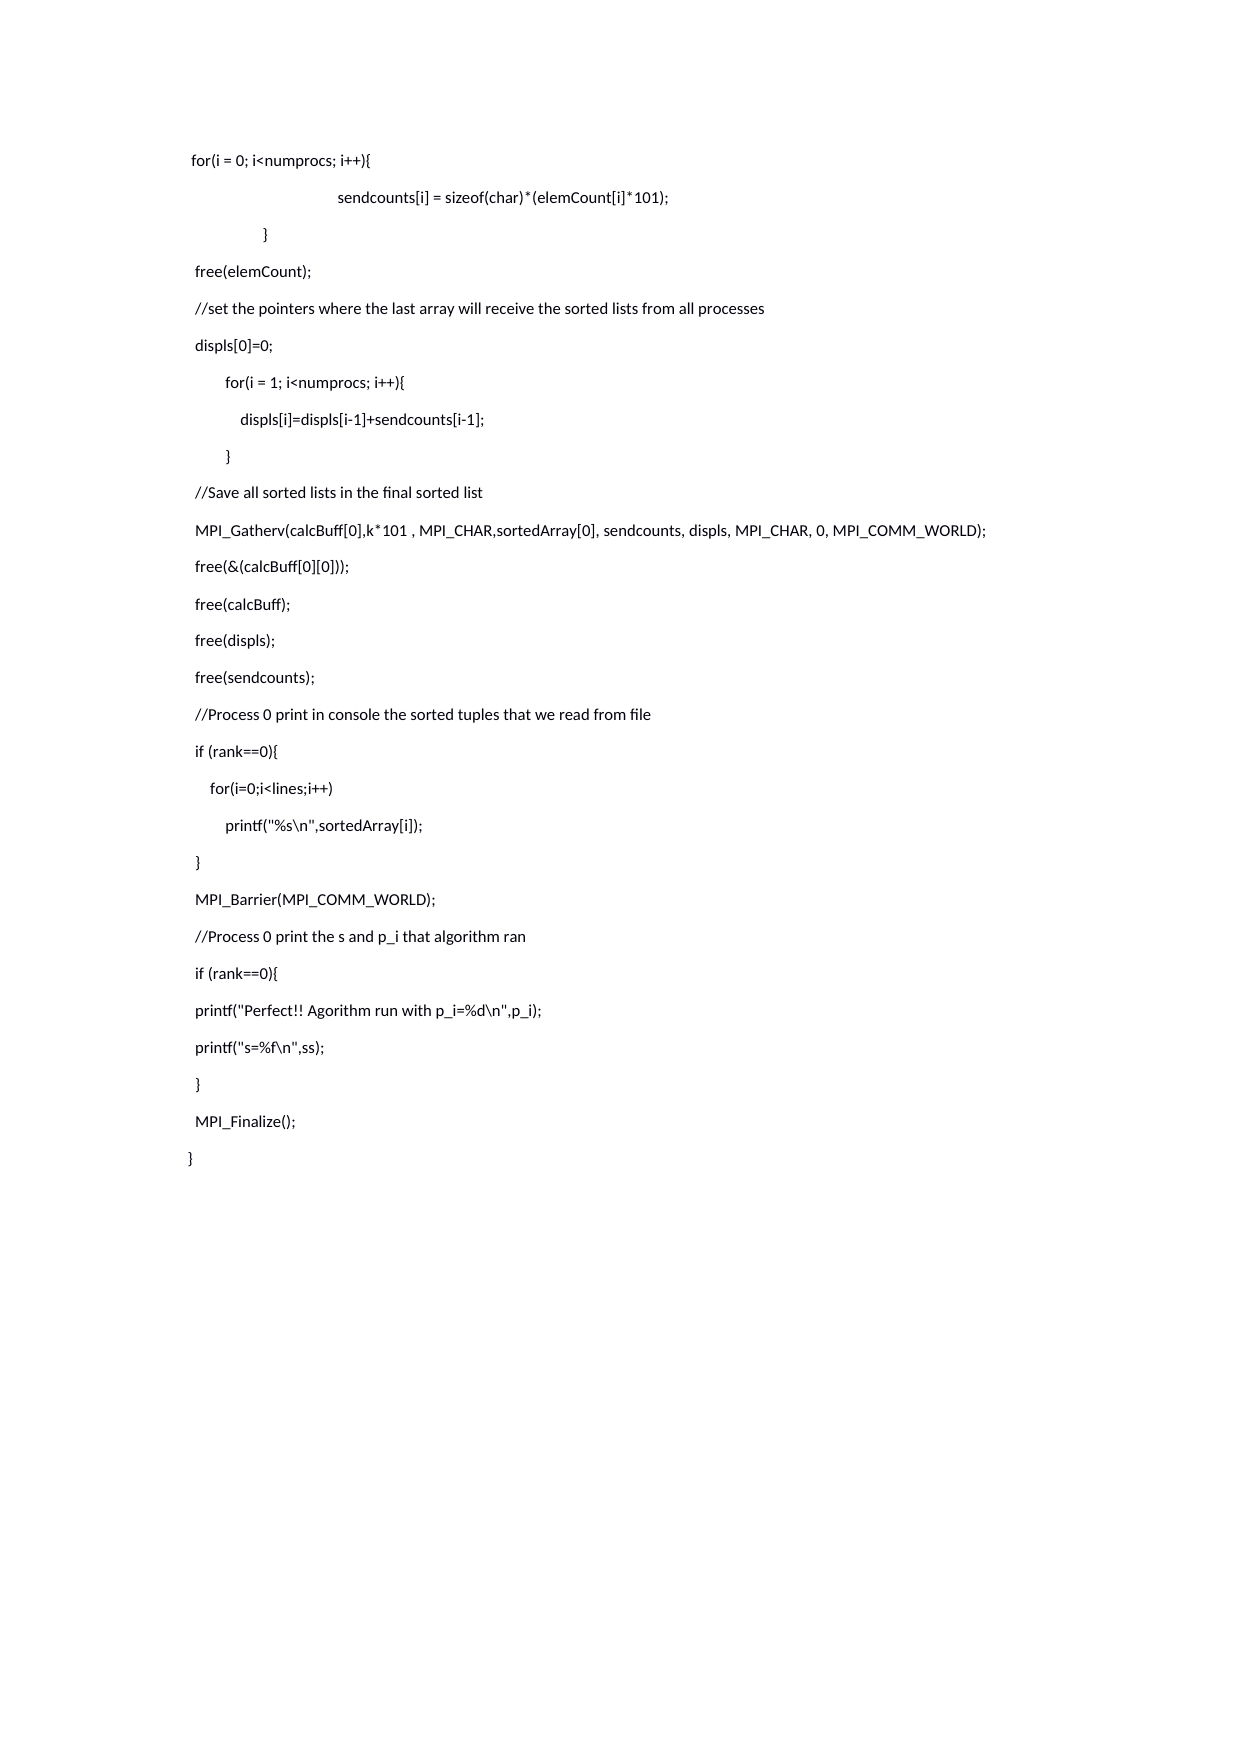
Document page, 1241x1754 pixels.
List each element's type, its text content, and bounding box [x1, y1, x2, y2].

text free(displs); [187, 631, 1053, 651]
text } [187, 446, 1053, 466]
text sendcounts[i] = sizeof(char)*(elemCount[i]*101); [187, 187, 1053, 207]
text free(calcBuff); [187, 594, 1053, 614]
text MPI_Barrier(MPI_COMM_WORLD); [187, 889, 1053, 910]
text } [187, 853, 1053, 873]
text if (rank==0){ [187, 963, 1053, 984]
text for(i = 0; i<numprocs; i++){ [187, 150, 1053, 170]
text printf("s=%f\n",ss); [187, 1037, 1053, 1058]
text //Save all sorted lists in the final sorted list [187, 483, 1053, 503]
text free(sendcounts); [187, 668, 1053, 688]
text } [187, 224, 1053, 244]
text //set the pointers where the last array will receive the sorted lists from all processes [187, 298, 1053, 318]
text free(elemCount); [187, 261, 1053, 281]
text displs[0]=0; [187, 335, 1053, 355]
text //Process 0 print in console the sorted tuples that we read from file [187, 705, 1053, 725]
text for(i = 1; i<numprocs; i++){ [187, 372, 1053, 392]
text for(i=0;i<lines;i++) [187, 779, 1053, 799]
text } [187, 1074, 1053, 1095]
text displs[i]=displs[i-1]+sendcounts[i-1]; [187, 409, 1053, 429]
text MPI_Finalize(); [187, 1111, 1053, 1132]
text if (rank==0){ [187, 742, 1053, 762]
text MPI_Gatherv(calcBuff[0],k*101 , MPI_CHAR,sortedArray[0], sendcounts, displs, MPI_CHAR, 0, MPI_COMM_WORLD); [187, 520, 1053, 540]
text printf("Perfect!! Agorithm run with p_i=%d\n",p_i); [187, 1001, 1053, 1021]
text free(&(calcBuff[0][0])); [187, 557, 1053, 577]
text //Process 0 print the s and p_i that algorithm ran [187, 927, 1053, 947]
text printf("%s\n",sortedArray[i]); [187, 816, 1053, 836]
text } [187, 1148, 1053, 1169]
